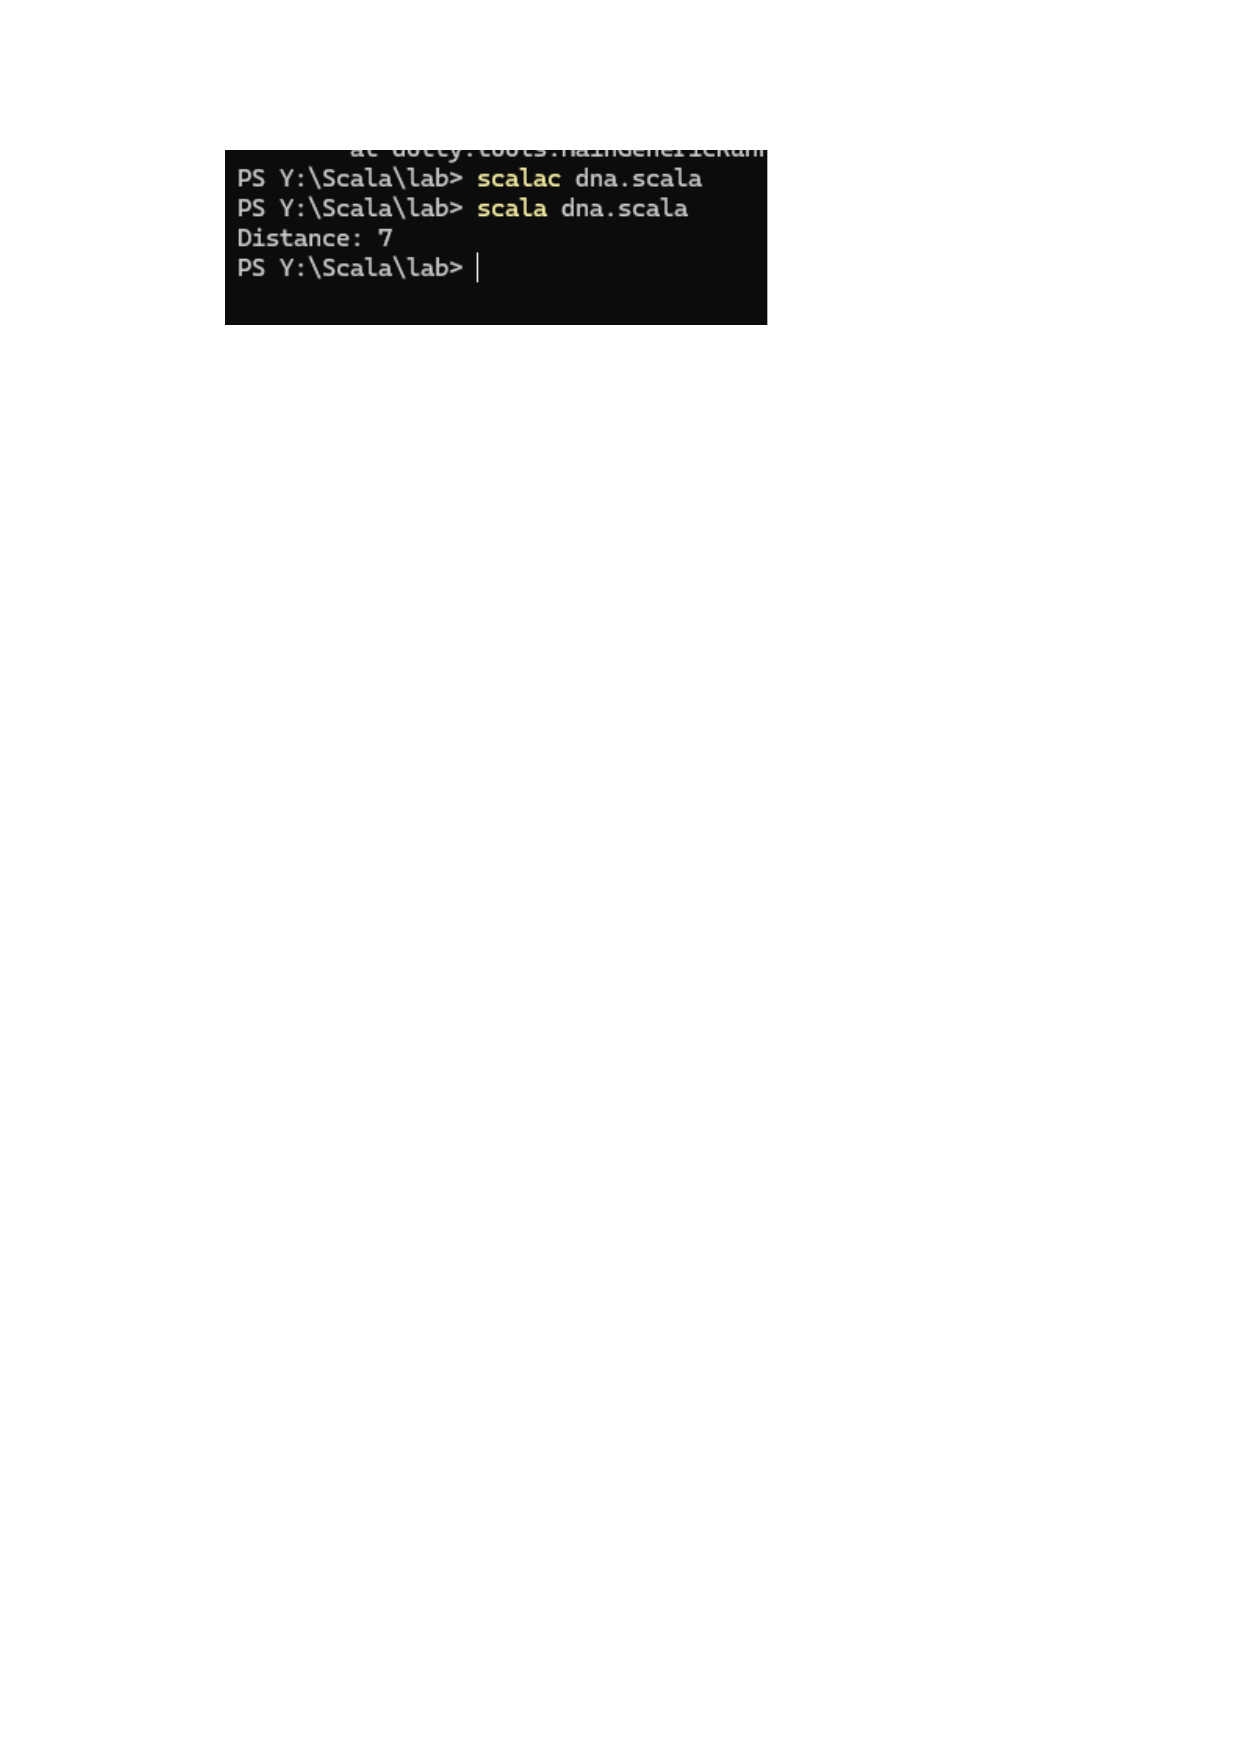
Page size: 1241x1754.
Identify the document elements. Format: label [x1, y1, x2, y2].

picture [225, 150, 768, 325]
